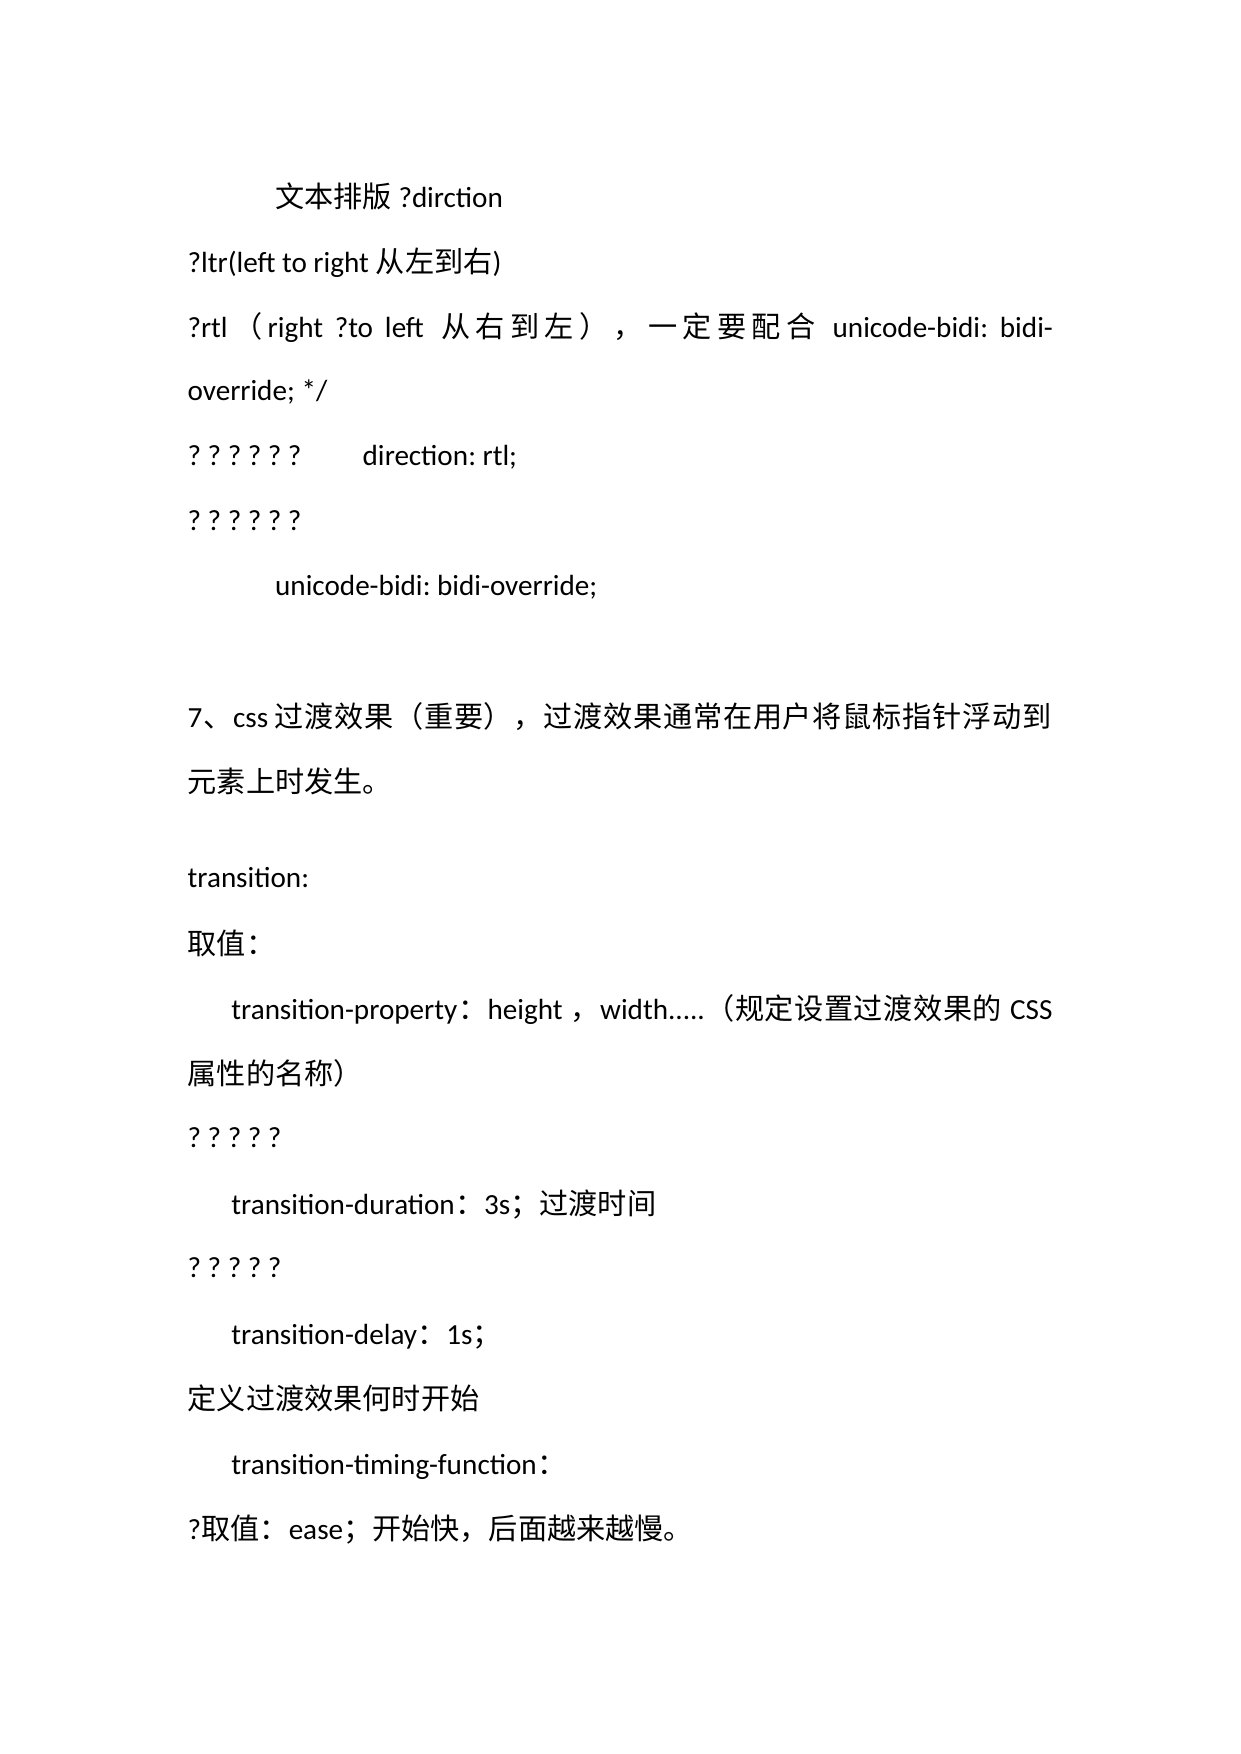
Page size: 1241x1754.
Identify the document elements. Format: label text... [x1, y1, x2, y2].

text transition-delay：1s； [187, 1299, 1053, 1364]
text transition: [187, 844, 1053, 909]
text ? ? ? ? ? [187, 1234, 1053, 1299]
text 文本排版 ?dirction [187, 162, 1053, 227]
text ? ? ? ? ? [187, 1104, 1053, 1169]
text ? ? ? ? ? ? [187, 487, 1053, 552]
text ?ltr(left to right 从左到右) [187, 227, 1053, 292]
text ?取值：ease；开始快，后面越来越慢。 [187, 1494, 1053, 1559]
text 7、css过渡效果（重要），过渡效果通常在用户将鼠标指针浮动到元素上时发生。 [187, 682, 1053, 812]
text transition-timing-function： [187, 1429, 1053, 1494]
text 定义过渡效果何时开始 [187, 1364, 1053, 1429]
text ? ? ? ? ? ? direction: rtl; [187, 422, 1053, 487]
text transition-duration：3s；过渡时间 [187, 1169, 1053, 1234]
text 取值： [187, 909, 1053, 974]
text transition-property：height ，width.....（规定设置过渡效果的 CSS 属性的名称） [187, 974, 1053, 1104]
text ?rtl（right ?to left 从右到左），一定要配合 unicode-bidi: bidi-override; */ [187, 292, 1053, 422]
text unicode-bidi: bidi-override; [187, 552, 1053, 617]
